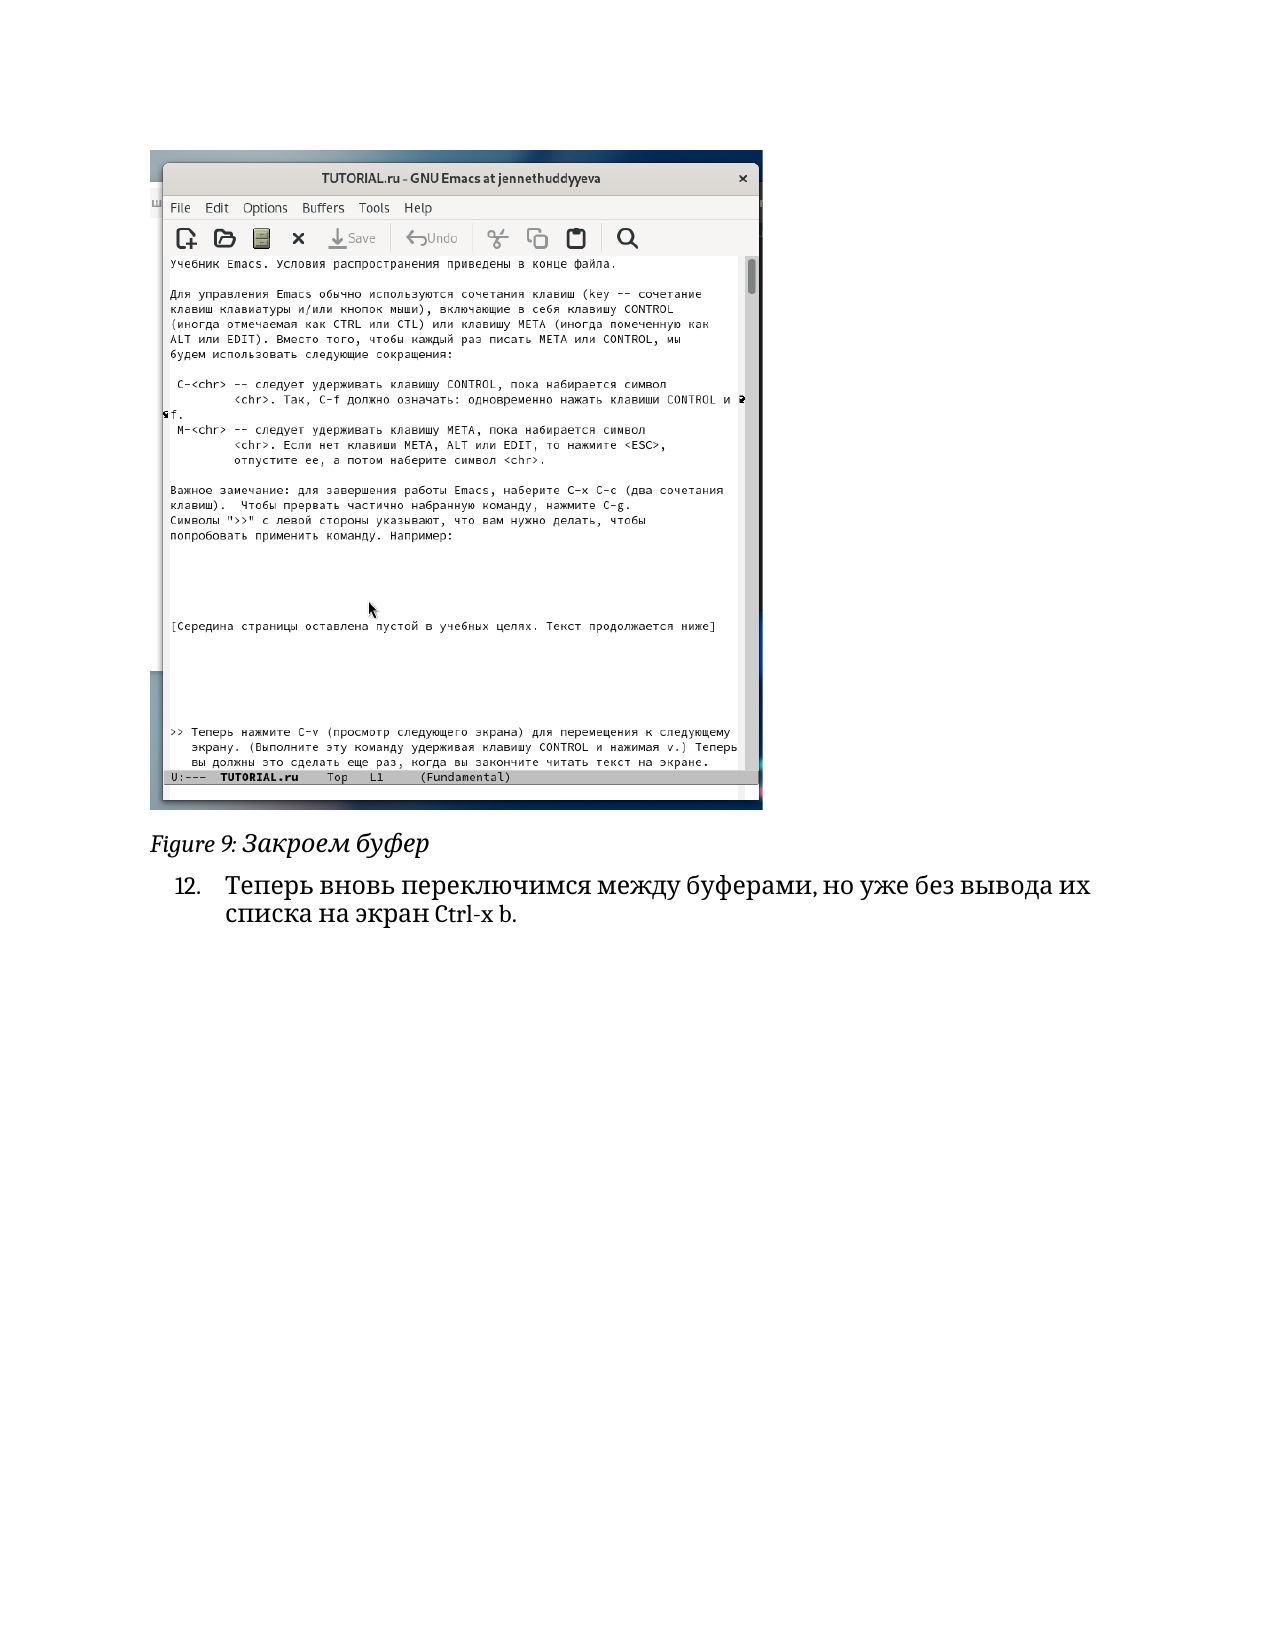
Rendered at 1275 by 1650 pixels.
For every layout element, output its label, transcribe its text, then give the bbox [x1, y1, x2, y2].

text Figure 9: Закроем буфер [150, 830, 1125, 859]
list Теперь вновь переключимся между буферами, но уже без вывода их списка на экран Ctrl-x b. [175, 872, 1125, 929]
picture [150, 150, 763, 810]
